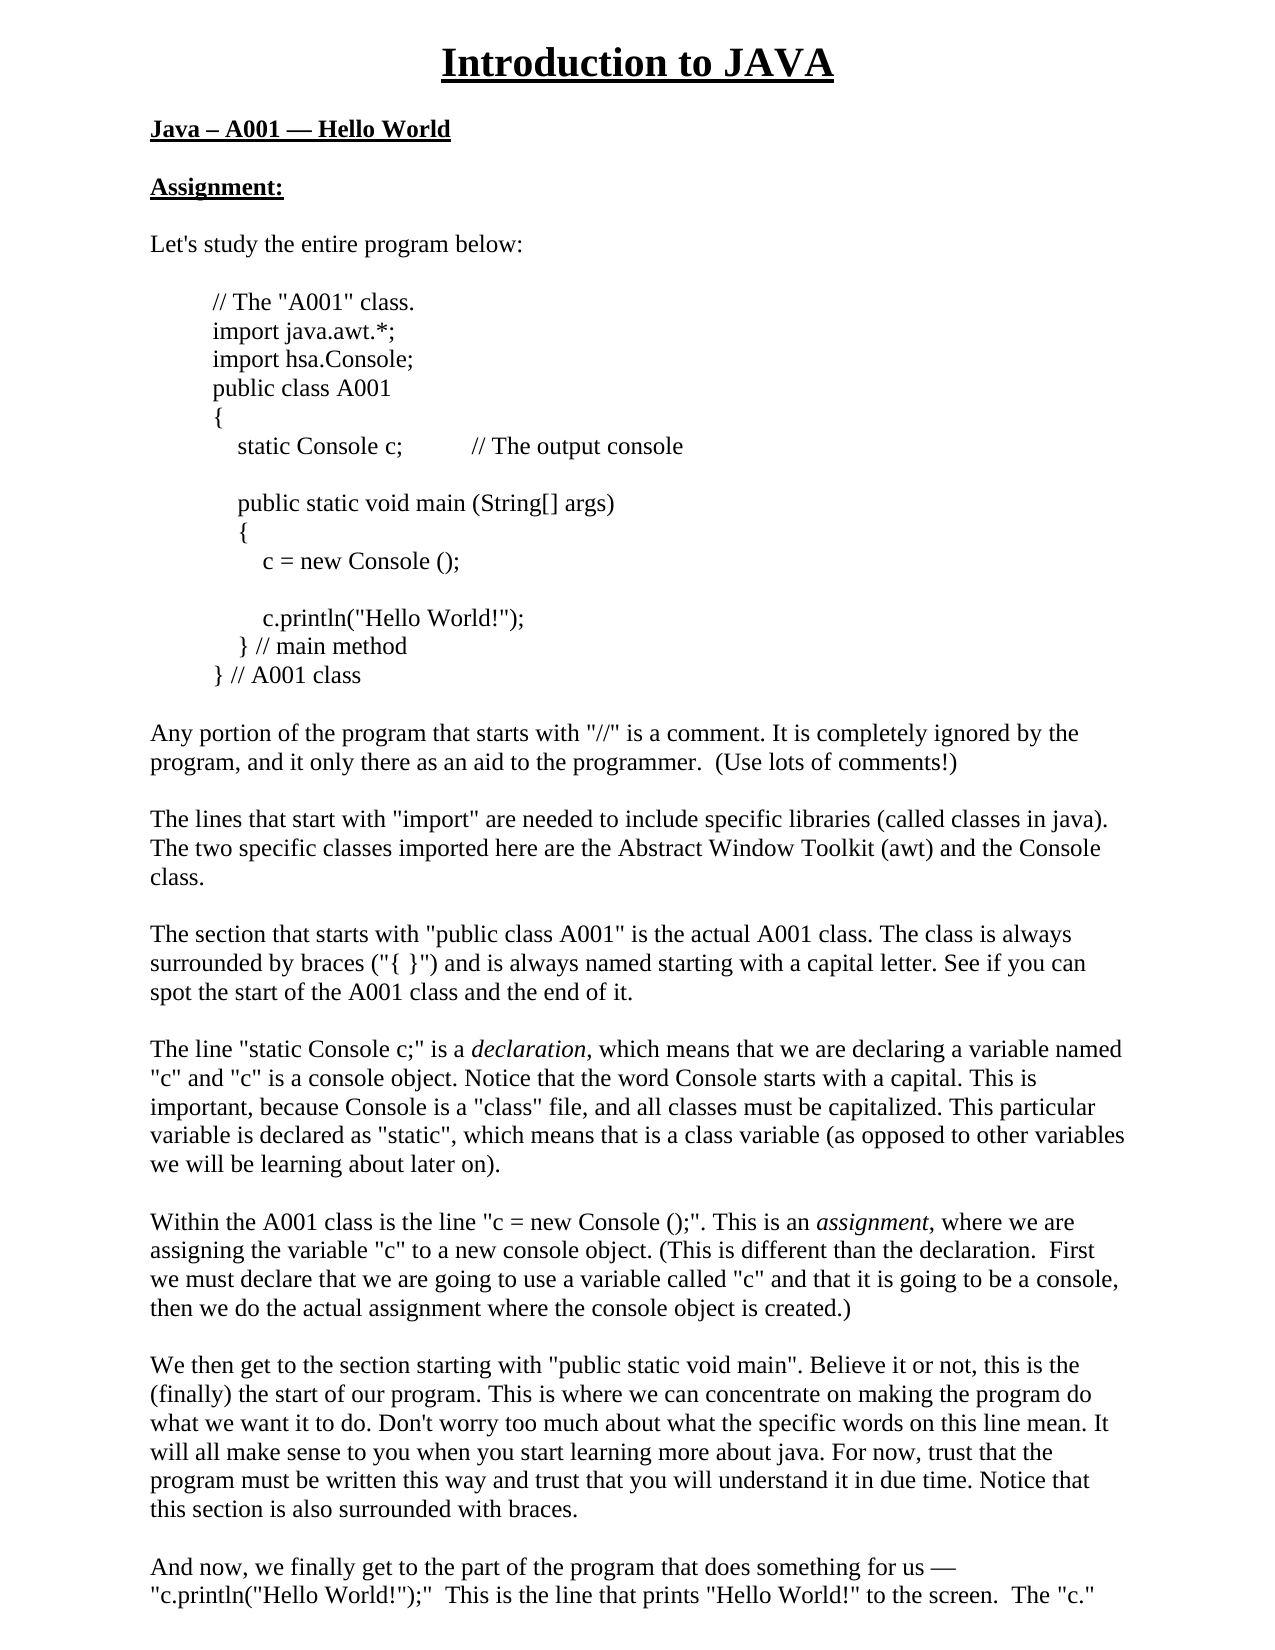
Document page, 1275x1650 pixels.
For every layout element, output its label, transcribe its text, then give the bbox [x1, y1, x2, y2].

text Introduction to JAVA [441, 37, 1111, 85]
text Assignment: [150, 172, 1111, 201]
text { [237, 517, 1111, 546]
text c.println("Hello World!"); [262, 603, 1111, 632]
text Within the A001 class is the line "c = new Console ();". This is an assignment, where we are assigning the variable "c" to a new console object. (This is different than the declaration. First we must declare that we are going to use a variable called "c" and that it is going to be a console, then we do the actual assignment where the console object is created.) [150, 1207, 1122, 1322]
text } // main method [237, 632, 1111, 661]
text c = new Console (); [262, 546, 1111, 574]
subtitle Java – A001 — Hello World [150, 114, 1111, 143]
text // The "A001" class. import java.awt.*; import hsa.Console; public class A001 [212, 287, 417, 402]
text The lines that start with "import" are needed to include specific libraries (called classes in java). The two specific classes imported here are the Abstract Window Toolkit (awt) and the Console class. [150, 804, 1111, 891]
text The section that starts with "public class A001" is the actual A001 class. The class is always surrounded by braces ("{ }") and is always named starting with a capital letter. See if you can spot the start of the A001 class and the end of it. [150, 919, 1111, 1006]
text public static void main (String[] args) [237, 488, 1111, 517]
text And now, we finally get to the part of the program that does something for us — "c.println("Hello World!");" This is the line that prints "Hello World!" to the screen. The "c." [150, 1552, 1111, 1609]
text The line "static Console c;" is a declaration, which means that we are declaring a variable named "c" and "c" is a console object. Notice that the word Console starts with a capital. This is important, because Console is a "class" file, and all classes must be capitalized. This particular variable is declared as "static", which means that is a class variable (as opposed to other variables we will be learning about later on). [150, 1034, 1135, 1178]
text Any portion of the program that starts with "//" is a comment. It is completely ignored by the program, and it only there as an aid to the programmer. (Use lots of comments!) [150, 718, 1111, 776]
text We then get to the section starting with "public static void main". Believe it or not, this is the (finally) the start of our program. This is where we can concentrate on making the program do what we want it to do. Don't worry too much about what the specific words on this line mean. It will all make sense to you when you start learning more about java. For now, trust that the program must be written this way and trust that you will understand it in due time. Notice that this section is also surrounded with braces. [150, 1351, 1122, 1523]
text { [212, 402, 1111, 431]
text } // A001 class [212, 661, 1111, 689]
text static Console c; // The output console [237, 431, 1111, 459]
text Let's study the entire program below: [150, 229, 1111, 258]
